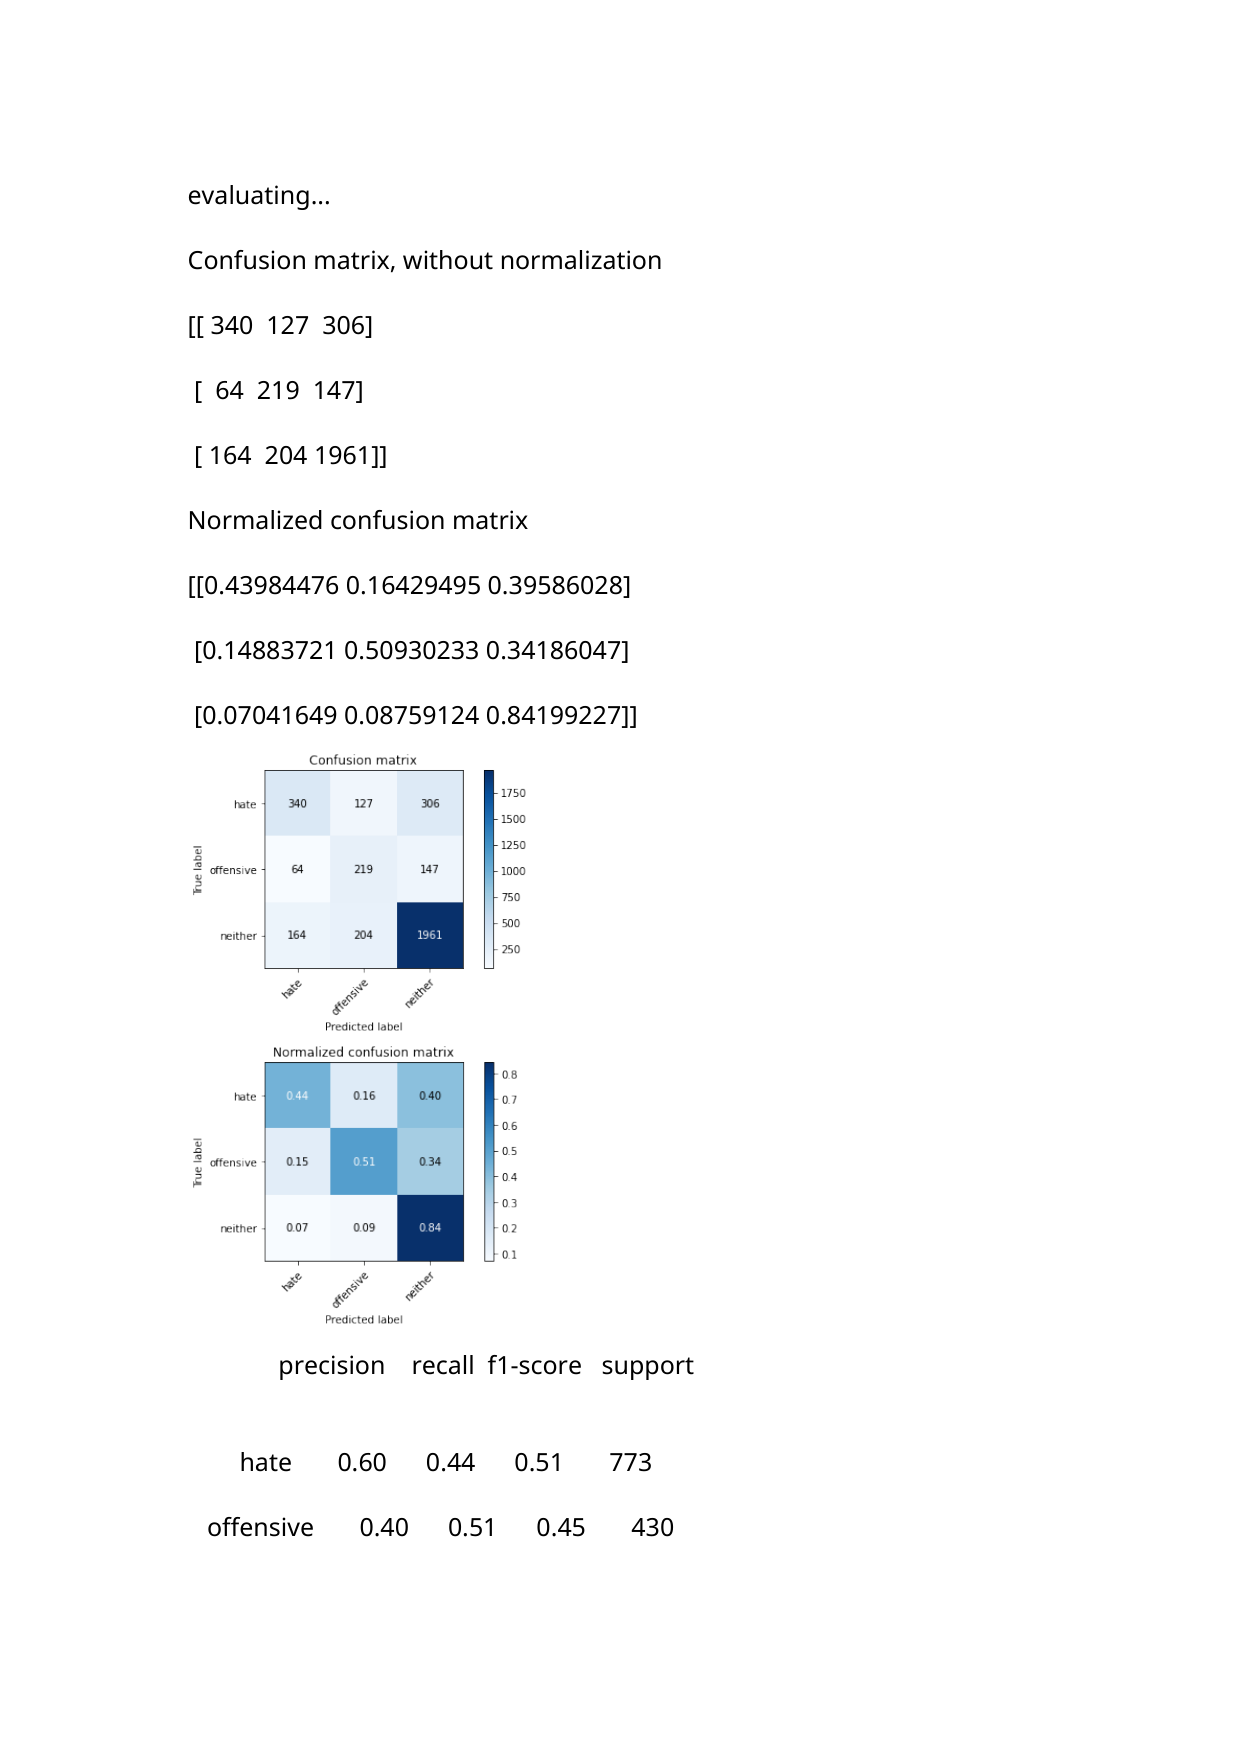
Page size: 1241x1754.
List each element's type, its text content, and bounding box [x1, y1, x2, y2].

text [[0.43984476 0.16429495 0.39586028] [187, 552, 1053, 617]
picture [187, 1040, 525, 1332]
text precision recall f1-score support [187, 1332, 1053, 1397]
text [ 64 219 147] [187, 357, 1053, 422]
text hate 0.60 0.44 0.51 773 [187, 1429, 1053, 1494]
text [0.14883721 0.50930233 0.34186047] [187, 617, 1053, 682]
text [0.07041649 0.08759124 0.84199227]] [187, 682, 1053, 747]
text evaluating... [187, 162, 1053, 227]
text Confusion matrix, without normalization [187, 227, 1053, 292]
text Normalized confusion matrix [187, 487, 1053, 552]
text [ 164 204 1961]] [187, 422, 1053, 487]
picture [187, 747, 534, 1039]
text offensive 0.40 0.51 0.45 430 [187, 1494, 1053, 1559]
text [[ 340 127 306] [187, 292, 1053, 357]
